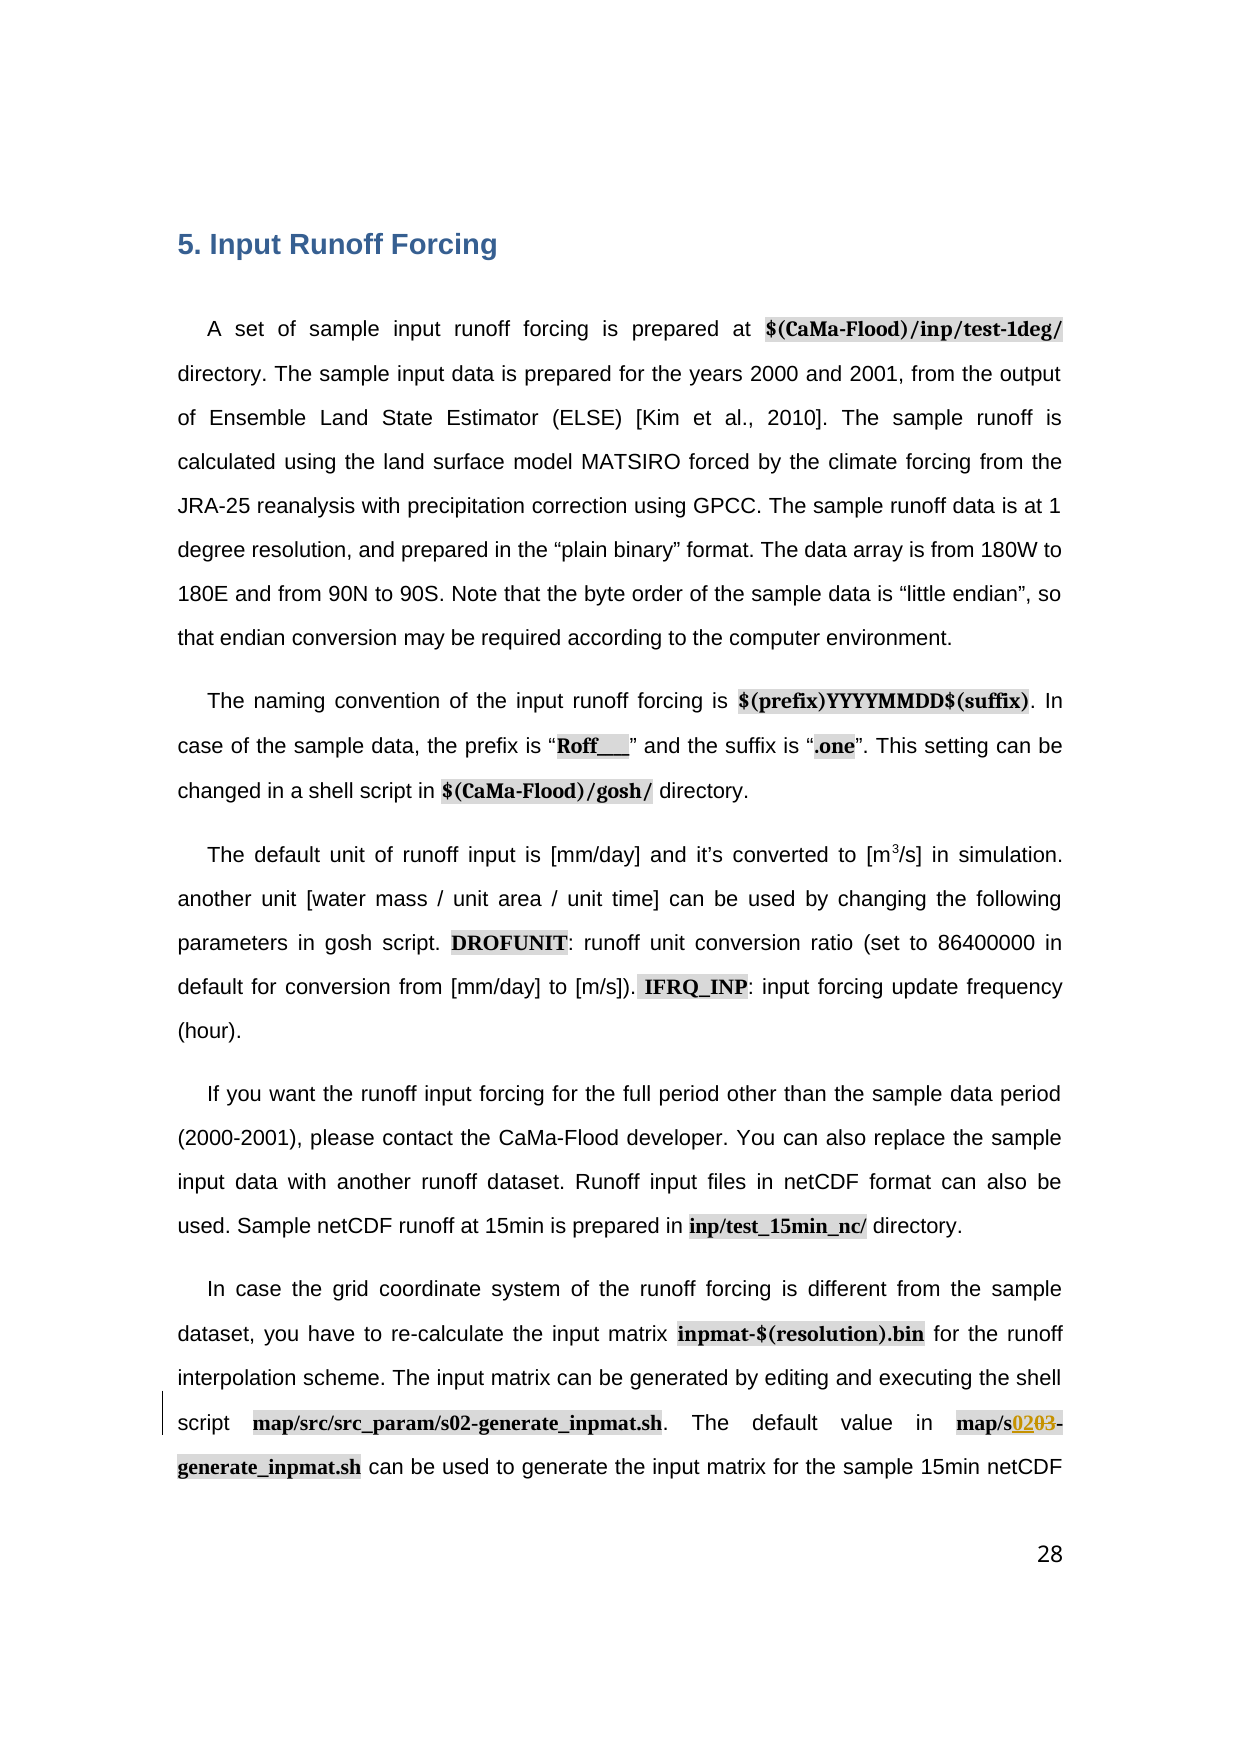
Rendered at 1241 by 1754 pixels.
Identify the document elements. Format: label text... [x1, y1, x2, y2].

text The default unit of runoff input is [mm/day] and it’s converted to [m3/s] in simulation. another unit [water mass / unit area / unit time] can be used by changing the following parameters in gosh script. DROFUNIT: runoff unit conversion ratio (set to 86400000 in default for conversion from [mm/day] to [m/s]). IFRQ_INP: input forcing update frequency (hour). [177, 842, 1063, 1043]
subtitle 5. Input Runoff Forcing [177, 227, 1063, 261]
text If you want the runoff input forcing for the full period other than the sample data period (2000-2001), please contact the CaMa-Flood developer. You can also replace the sample input data with another runoff dataset. Runoff input files in netCDF format can also be used. Sample netCDF runoff at 15min is prepared in inp/test_15min_nc/ directory. [177, 1081, 1063, 1239]
text A set of sample input runoff forcing is prepared at $(CaMa-Flood)/inp/test-1deg/ directory. The sample input data is prepared for the years 2000 and 2001, from the output of Ensemble Land State Estimator (ELSE) [Kim et al., 2010]. The sample runoff is calculated using the land surface model MATSIRO forced by the climate forcing from the JRA-25 reanalysis with precipitation correction using GPCC. The sample runoff data is at 1 degree resolution, and prepared in the “plain binary” format. The data array is from 180W to 180E and from 90N to 90S. Note that the byte order of the sample data is “little endian”, so that endian conversion may be required according to the computer environment. [177, 316, 1063, 650]
text The naming convention of the input runoff forcing is $(prefix)YYYYMMDD$(suffix). In case of the sample data, the prefix is “Roff____” and the suffix is “.one”. This setting can be changed in a shell script in $(CaMa-Flood)/gosh/ directory. [177, 688, 1063, 804]
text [177, 1276, 1063, 1479]
